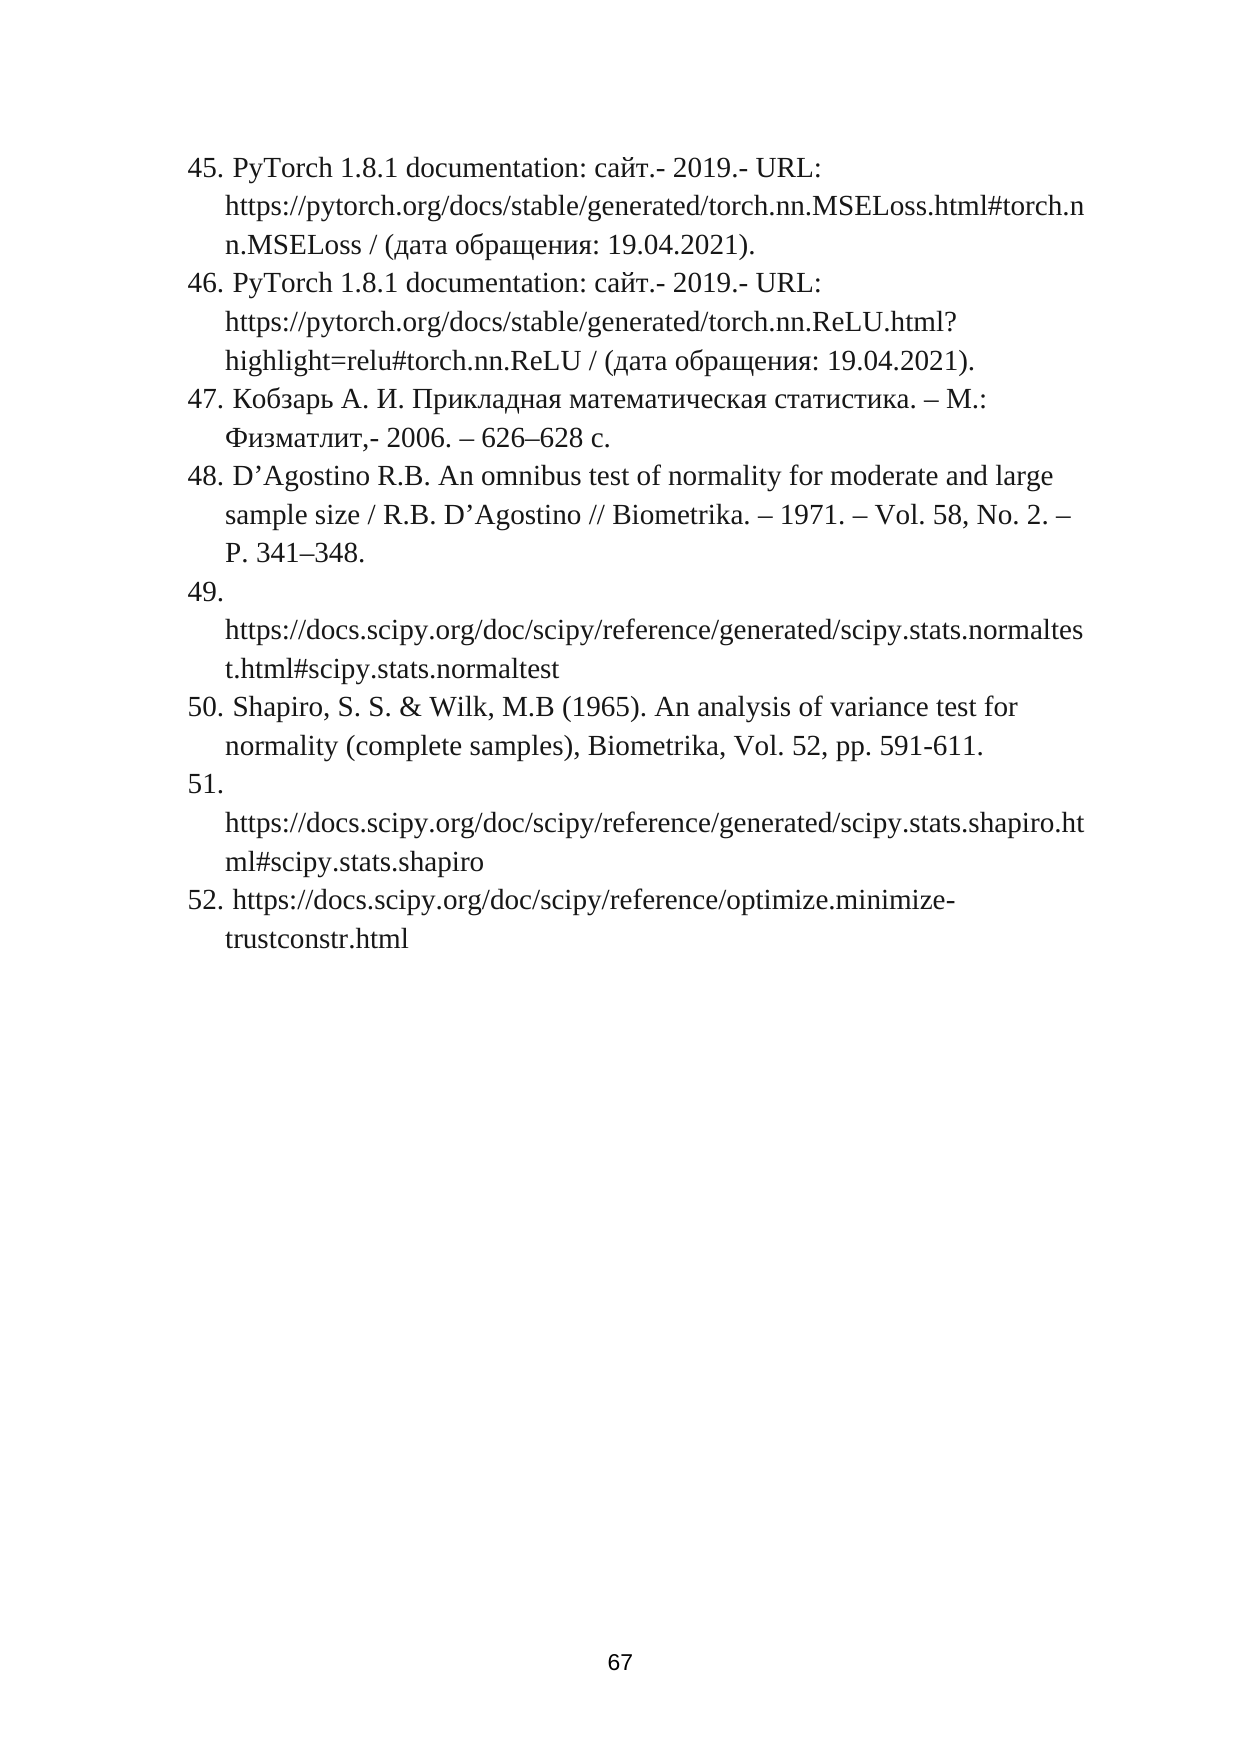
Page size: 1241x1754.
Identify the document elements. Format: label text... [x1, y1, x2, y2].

list Кобзарь А. И. Прикладная математическая статистика. – М.: Физматлит,- 2006. – 626–628 с. [187, 381, 1090, 453]
list PyTorch 1.8.1 documentation: сайт.- 2019.- URL: https://pytorch.org/docs/stable/generated/torch.nn.ReLU.html?highlight=relu#torch.nn.ReLU / (дата обращения: 19.04.2021). [187, 266, 1090, 376]
list PyTorch 1.8.1 documentation: сайт.- 2019.- URL: https://pytorch.org/docs/stable/generated/torch.nn.MSELoss.html#torch.nn.MSELoss / (дата обращения: 19.04.2021). [187, 150, 1090, 261]
list Shapiro, S. S. & Wilk, M.B (1965). An analysis of variance test for normality (complete samples), Biometrika, Vol. 52, pp. 591-611. [187, 689, 1090, 762]
list https://docs.scipy.org/doc/scipy/reference/generated/scipy.stats.shapiro.html#scipy.stats.shapiro [187, 767, 1090, 877]
list https://docs.scipy.org/doc/scipy/reference/generated/scipy.stats.normaltest.html#scipy.stats.normaltest [187, 574, 1090, 684]
list https://docs.scipy.org/doc/scipy/reference/optimize.minimize-trustconstr.html [187, 882, 1090, 954]
list D’Agostino R.B. An omnibus test of normality for moderate and large sample size / R.B. D’Agostino // Biometrika. – 1971. – Vol. 58, No. 2. – P. 341–348. [187, 458, 1090, 569]
